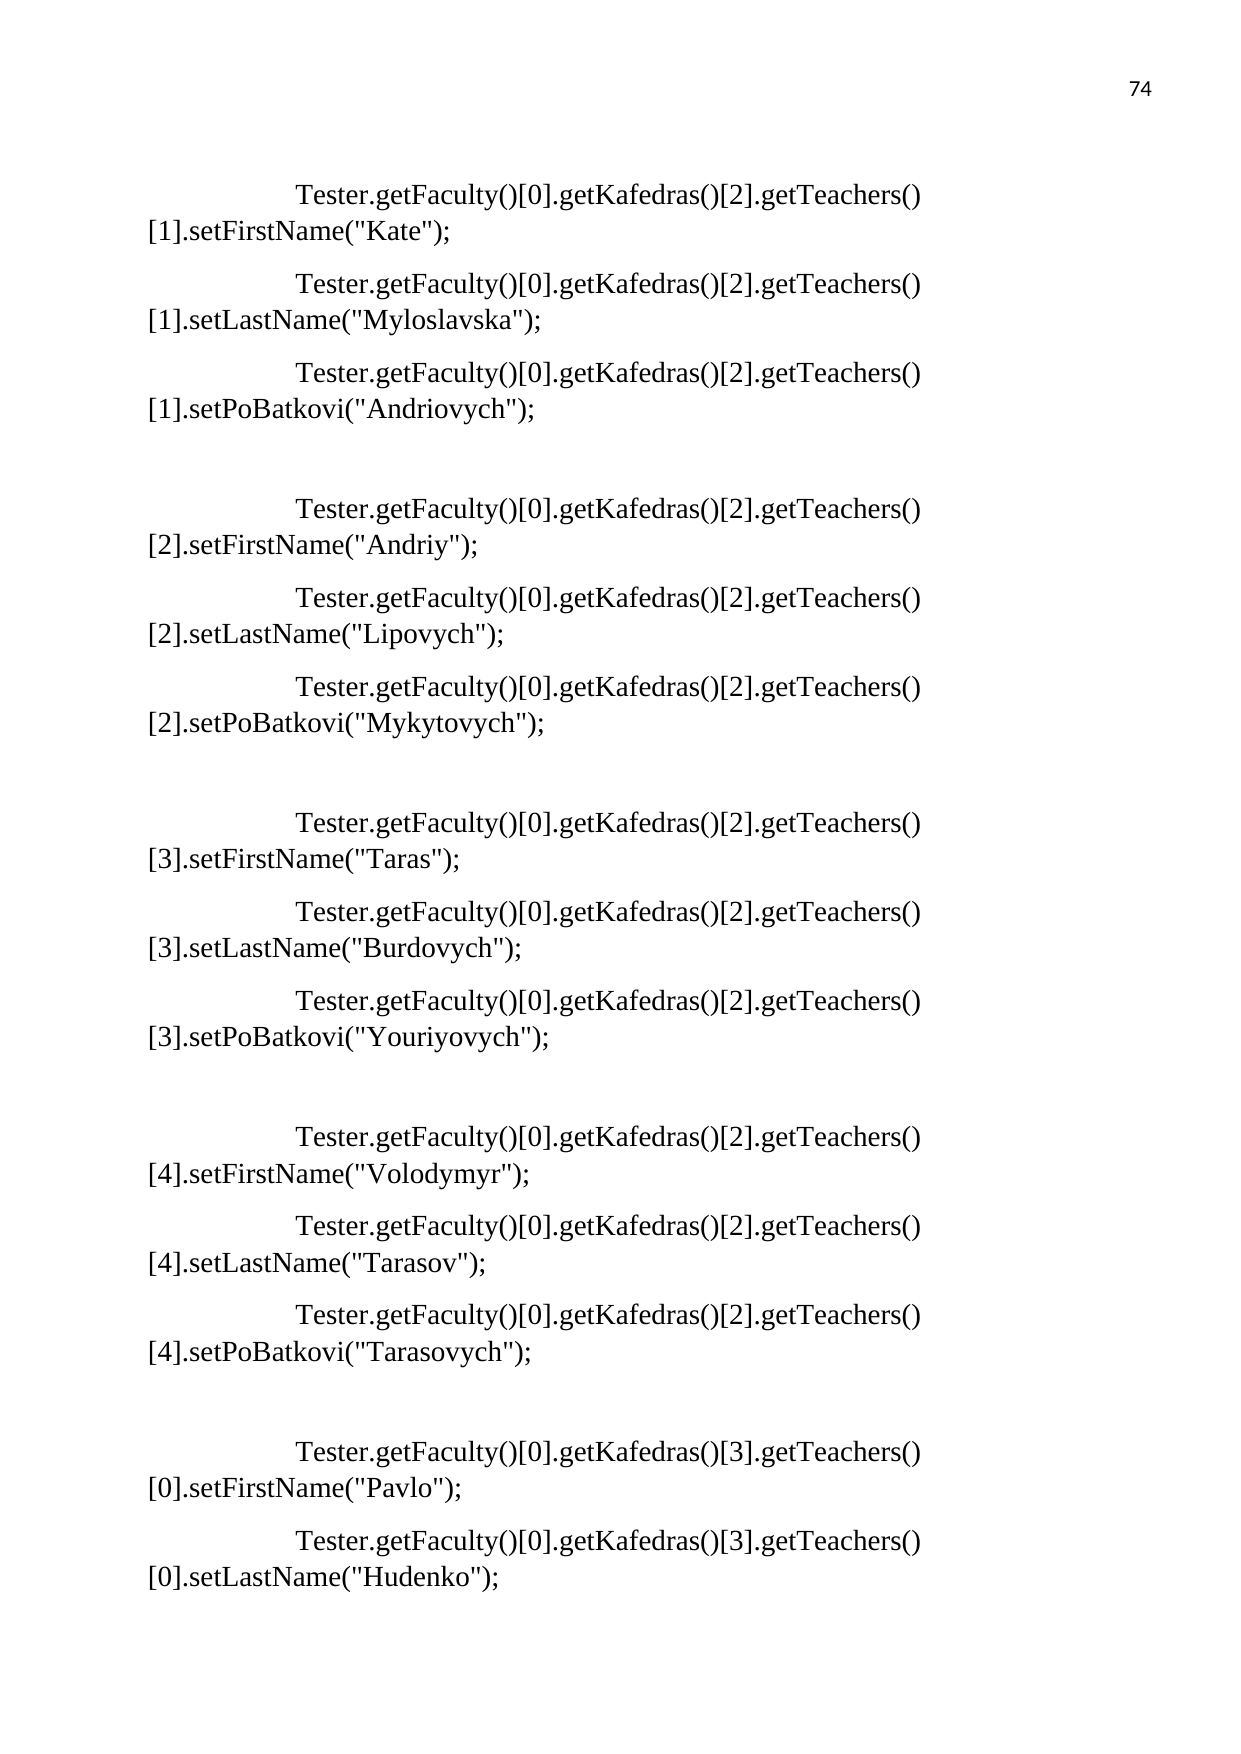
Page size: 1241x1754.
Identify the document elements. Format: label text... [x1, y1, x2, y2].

text Tester.getFaculty()[0].getKafedras()[2].getTeachers()[1].setPoBatkovi("Andriovych"); [148, 355, 1152, 425]
text Tester.getFaculty()[0].getKafedras()[2].getTeachers()[2].setPoBatkovi("Mykytovych"); [148, 669, 1152, 739]
text Tester.getFaculty()[0].getKafedras()[2].getTeachers()[3].setFirstName("Taras"); [148, 805, 1152, 875]
text Tester.getFaculty()[0].getKafedras()[2].getTeachers()[4].setFirstName("Volodymyr"); [148, 1119, 1152, 1189]
text Tester.getFaculty()[0].getKafedras()[2].getTeachers()[1].setFirstName("Kate"); [148, 177, 1152, 247]
text Tester.getFaculty()[0].getKafedras()[2].getTeachers()[4].setLastName("Tarasov"); [148, 1208, 1152, 1278]
text Tester.getFaculty()[0].getKafedras()[2].getTeachers()[2].setLastName("Lipovych"); [148, 580, 1152, 650]
text Tester.getFaculty()[0].getKafedras()[2].getTeachers()[3].setLastName("Burdovych"); [148, 894, 1152, 964]
text Tester.getFaculty()[0].getKafedras()[2].getTeachers()[4].setPoBatkovi("Tarasovych"); [148, 1297, 1152, 1367]
text Tester.getFaculty()[0].getKafedras()[3].getTeachers()[0].setFirstName("Pavlo"); [148, 1434, 1152, 1503]
text Tester.getFaculty()[0].getKafedras()[2].getTeachers()[1].setLastName("Myloslavska"); [148, 266, 1152, 336]
text Tester.getFaculty()[0].getKafedras()[2].getTeachers()[2].setFirstName("Andriy"); [148, 491, 1152, 561]
text Tester.getFaculty()[0].getKafedras()[3].getTeachers()[0].setLastName("Hudenko"); [148, 1523, 1152, 1592]
text Tester.getFaculty()[0].getKafedras()[2].getTeachers()[3].setPoBatkovi("Youriyovych"); [148, 983, 1152, 1053]
